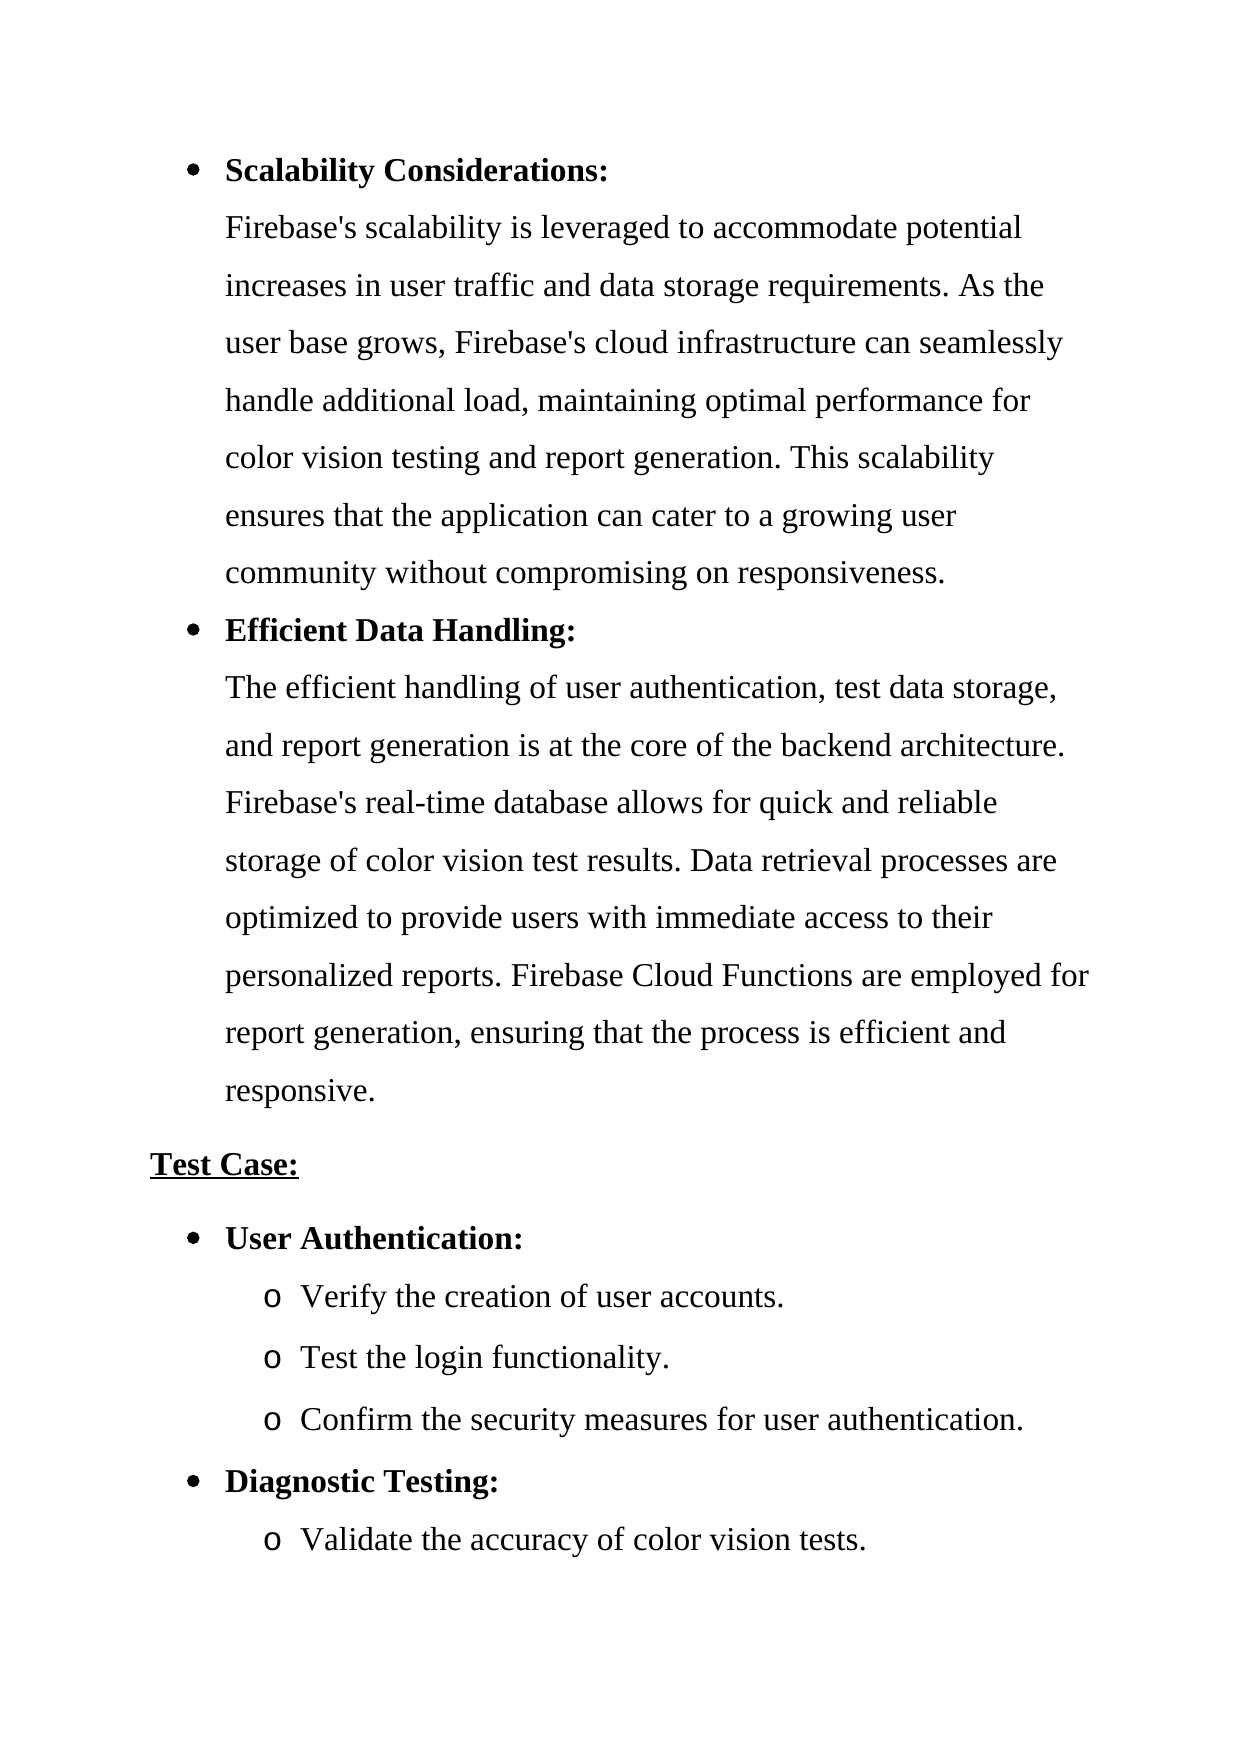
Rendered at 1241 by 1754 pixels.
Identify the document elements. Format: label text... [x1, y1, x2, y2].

text Test Case: [150, 1144, 1090, 1182]
list Efficient Data Handling: [187, 610, 1090, 648]
list User Authentication: [187, 1218, 1090, 1257]
list Firebase's scalability is leveraged to accommodate potential increases in user traffic and data storage requirements. As the user base grows, Firebase's cloud infrastructure can seamlessly handle additional load, maintaining optimal performance for color vision testing and report generation. This scalability ensures that the application can cater to a growing user community without compromising on responsiveness. [225, 207, 1090, 591]
list Confirm the security measures for user authentication. [262, 1399, 1090, 1441]
list Verify the creation of user accounts. [262, 1276, 1090, 1317]
list Diagnostic Testing: [187, 1461, 1090, 1500]
list The efficient handling of user authentication, test data storage, and report generation is at the core of the backend architecture. Firebase's real-time database allows for quick and reliable storage of color vision test results. Data retrieval processes are optimized to provide users with immediate access to their personalized reports. Firebase Cloud Functions are employed for report generation, ensuring that the process is efficient and responsive. [225, 667, 1090, 1108]
list Test the login functionality. [262, 1338, 1090, 1379]
list Scalability Considerations: [187, 150, 1090, 188]
list Validate the accuracy of color vision tests. [262, 1519, 1090, 1560]
